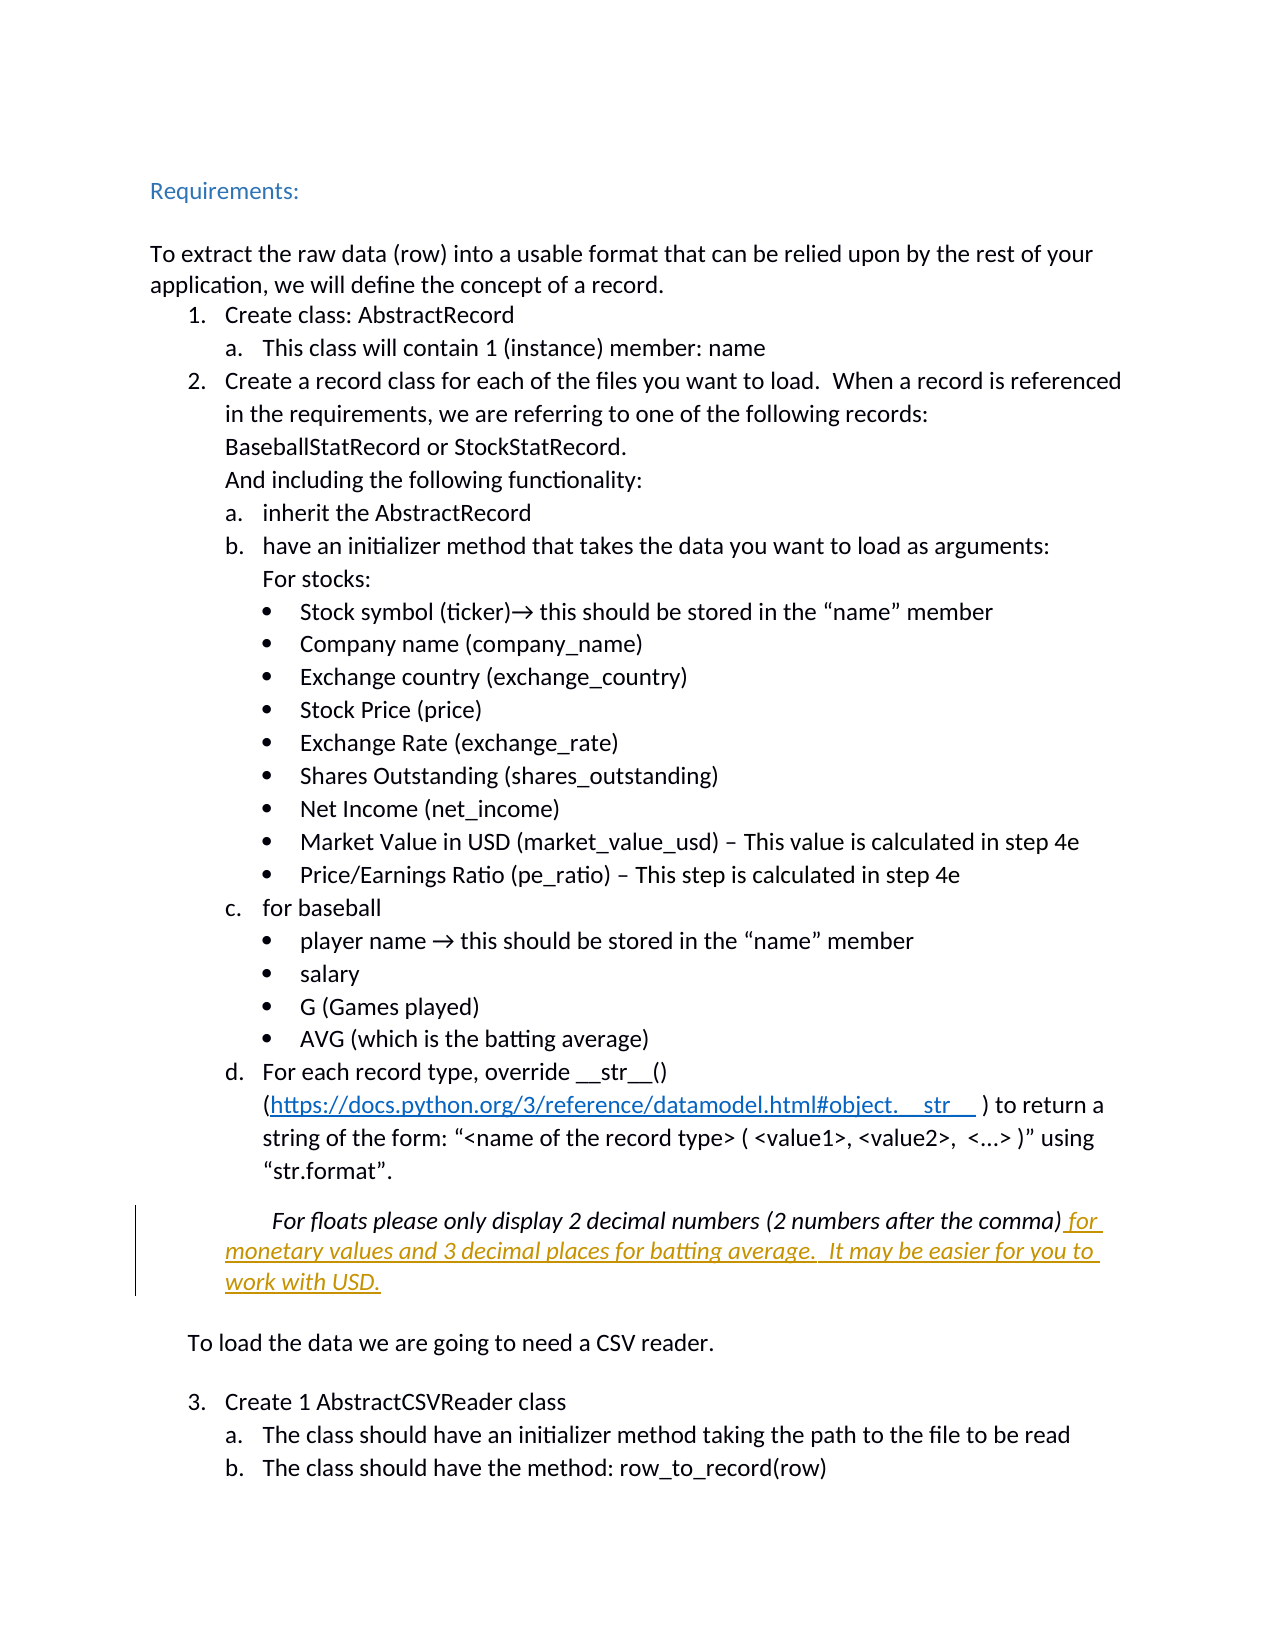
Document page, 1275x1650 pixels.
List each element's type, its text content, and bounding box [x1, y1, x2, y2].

list Exchange country (exchange_country) [262, 662, 1125, 692]
list for baseball [225, 892, 1125, 922]
list Create 1 AbstractCSVReader class [187, 1386, 1125, 1417]
list Market Value in USD (market_value_usd) – This value is calculated in step 4e [262, 826, 1125, 857]
subtitle Requirements: [150, 175, 1125, 206]
list Net Income (net_income) [262, 793, 1125, 824]
list Create class: AbstractRecord [187, 299, 1125, 330]
list Create a record class for each of the files you want to load. When a record is referenced in the requirements, we are referring to one of the following records: BaseballStatRecord or StockStatRecord. And including the following functionality: [187, 365, 1125, 494]
list Price/Earnings Ratio (pe_ratio) – This step is calculated in step 4e [262, 859, 1125, 889]
list Stock Price (price) [262, 694, 1125, 725]
list For each record type, override __str__() (https://docs.python.org/3/reference/datamodel.html#object.__str__ ) to return a string of the form: “<name of the record type> ( <value1>, <value2>, <...> )” using “str.format”. [225, 1057, 1125, 1186]
list player name → this should be stored in the “name” member [262, 925, 1125, 955]
list Exchange Rate (exchange_rate) [262, 727, 1125, 758]
list have an initializer method that takes the data you want to load as arguments: For stocks: [225, 530, 1125, 593]
list Company name (company_name) [262, 629, 1125, 659]
text For floats please only display 2 decimal numbers (2 numbers after the comma) [225, 1205, 1125, 1296]
text To load the data we are going to need a CSV reader. [187, 1327, 1125, 1386]
list The class should have an initializer method taking the path to the file to be read [225, 1419, 1125, 1450]
list AVG (which is the batting average) [262, 1024, 1125, 1054]
list The class should have the method: row_to_record(row) [225, 1452, 1125, 1483]
list Shares Outstanding (shares_outstanding) [262, 760, 1125, 791]
list This class will contain 1 (instance) member: name [225, 332, 1125, 363]
list Stock symbol (ticker)→ this should be stored in the “name” member [262, 596, 1125, 626]
list salary [262, 958, 1125, 988]
text To extract the raw data (row) into a usable format that can be relied upon by the rest of your application, we will define the concept of a record. [150, 238, 1125, 299]
list inherit the AbstractRecord [225, 497, 1125, 527]
list G (Games played) [262, 991, 1125, 1021]
